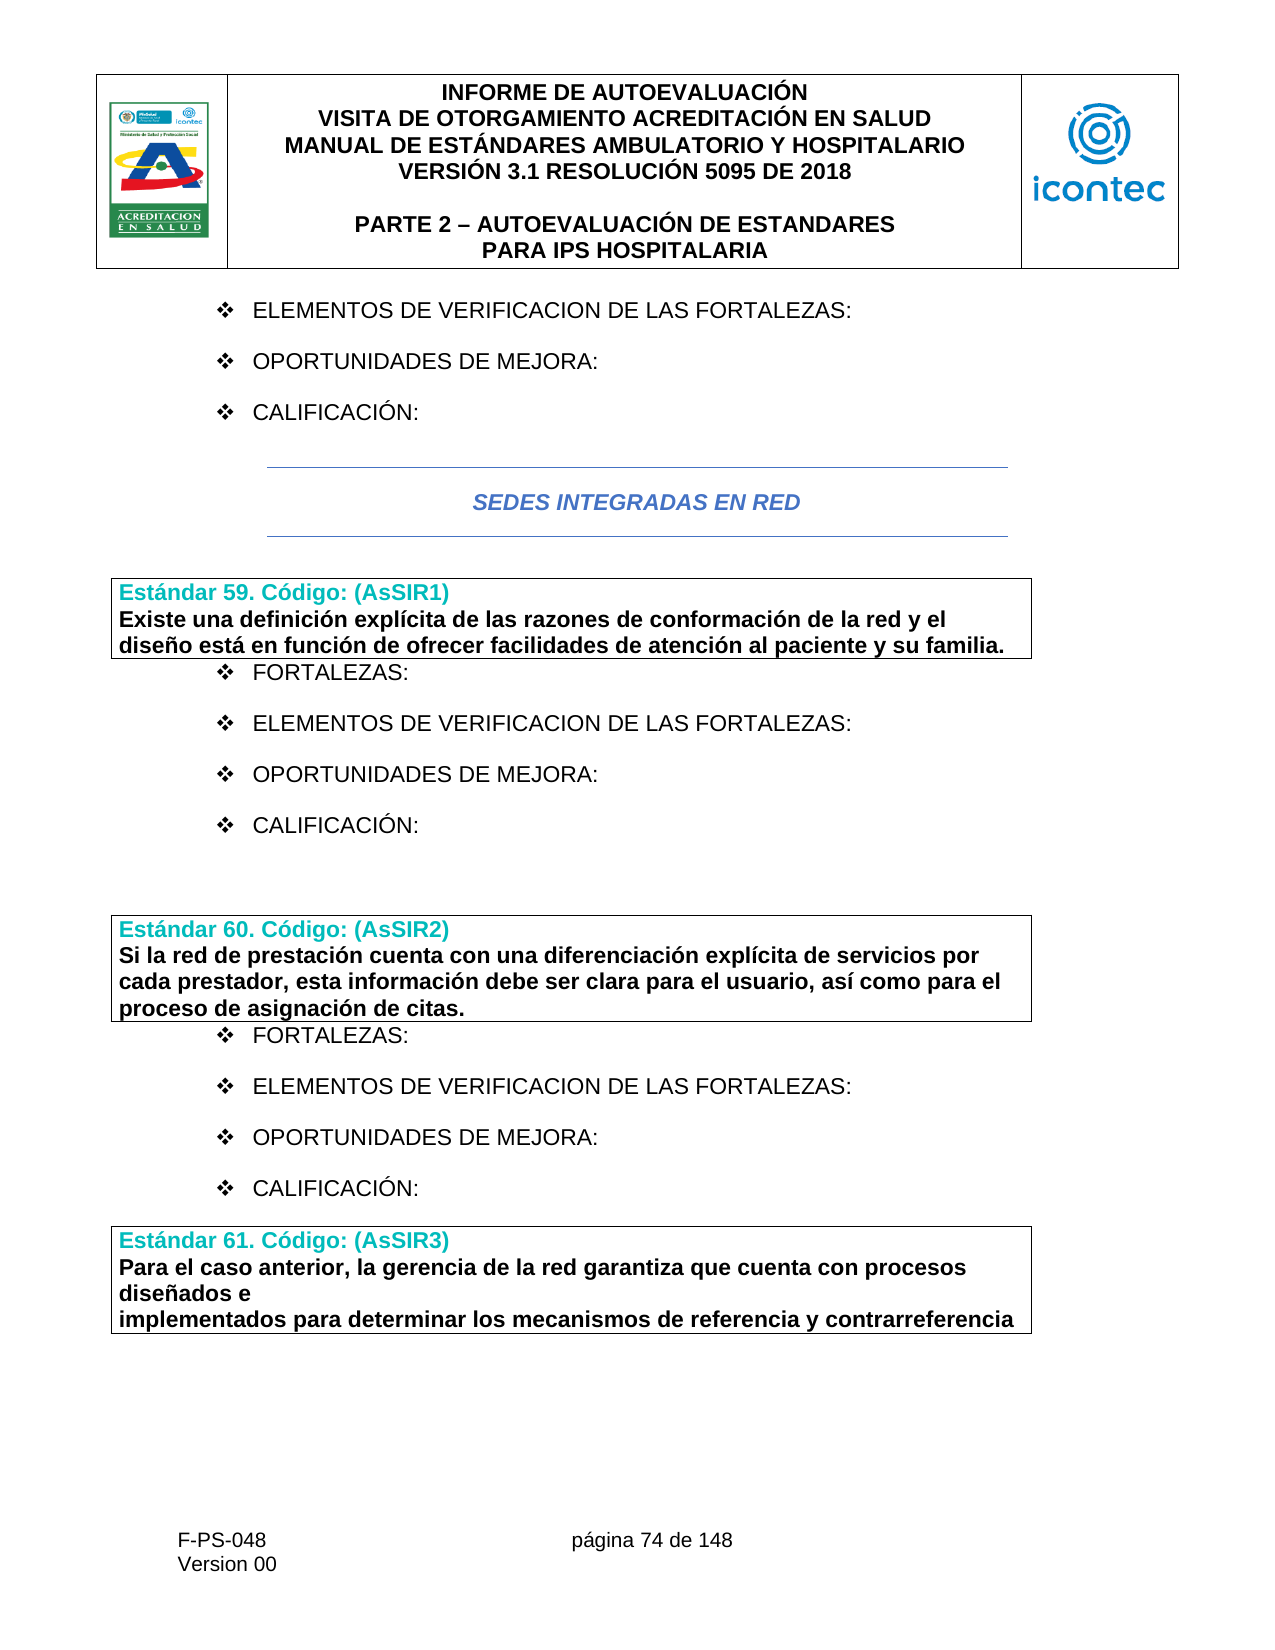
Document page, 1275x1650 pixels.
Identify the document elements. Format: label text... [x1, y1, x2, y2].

list ELEMENTOS DE VERIFICACION DE LAS FORTALEZAS: [215, 710, 1098, 737]
list ELEMENTOS DE VERIFICACION DE LAS FORTALEZAS: [215, 297, 1098, 323]
list OPORTUNIDADES DE MEJORA: [215, 348, 1098, 374]
list FORTALEZAS: [215, 1022, 1098, 1048]
picture [1028, 96, 1171, 207]
list CALIFICACIÓN: [215, 812, 1098, 839]
table_header Estándar 60. Código: (AsSIR2) Si la red de prestación cuenta con una diferenciación explícita de servicios por cada prestador, esta información debe ser clara para el usuario, así como para el proceso de asignación de citas. [112, 916, 1031, 1021]
list OPORTUNIDADES DE MEJORA: [215, 1124, 1098, 1151]
table_header Estándar 59. Código: (AsSIR1) Existe una definición explícita de las razones de conformación de la red y el diseño está en función de ofrecer facilidades de atención al paciente y su familia. [112, 579, 1031, 658]
list CALIFICACIÓN: [215, 1175, 1098, 1202]
text SEDES INTEGRADAS EN RED [267, 468, 1008, 536]
list FORTALEZAS: [215, 659, 1098, 686]
list ELEMENTOS DE VERIFICACION DE LAS FORTALEZAS: [215, 1073, 1098, 1099]
list CALIFICACIÓN: [215, 399, 1098, 425]
list OPORTUNIDADES DE MEJORA: [215, 761, 1098, 788]
picture [103, 97, 214, 242]
